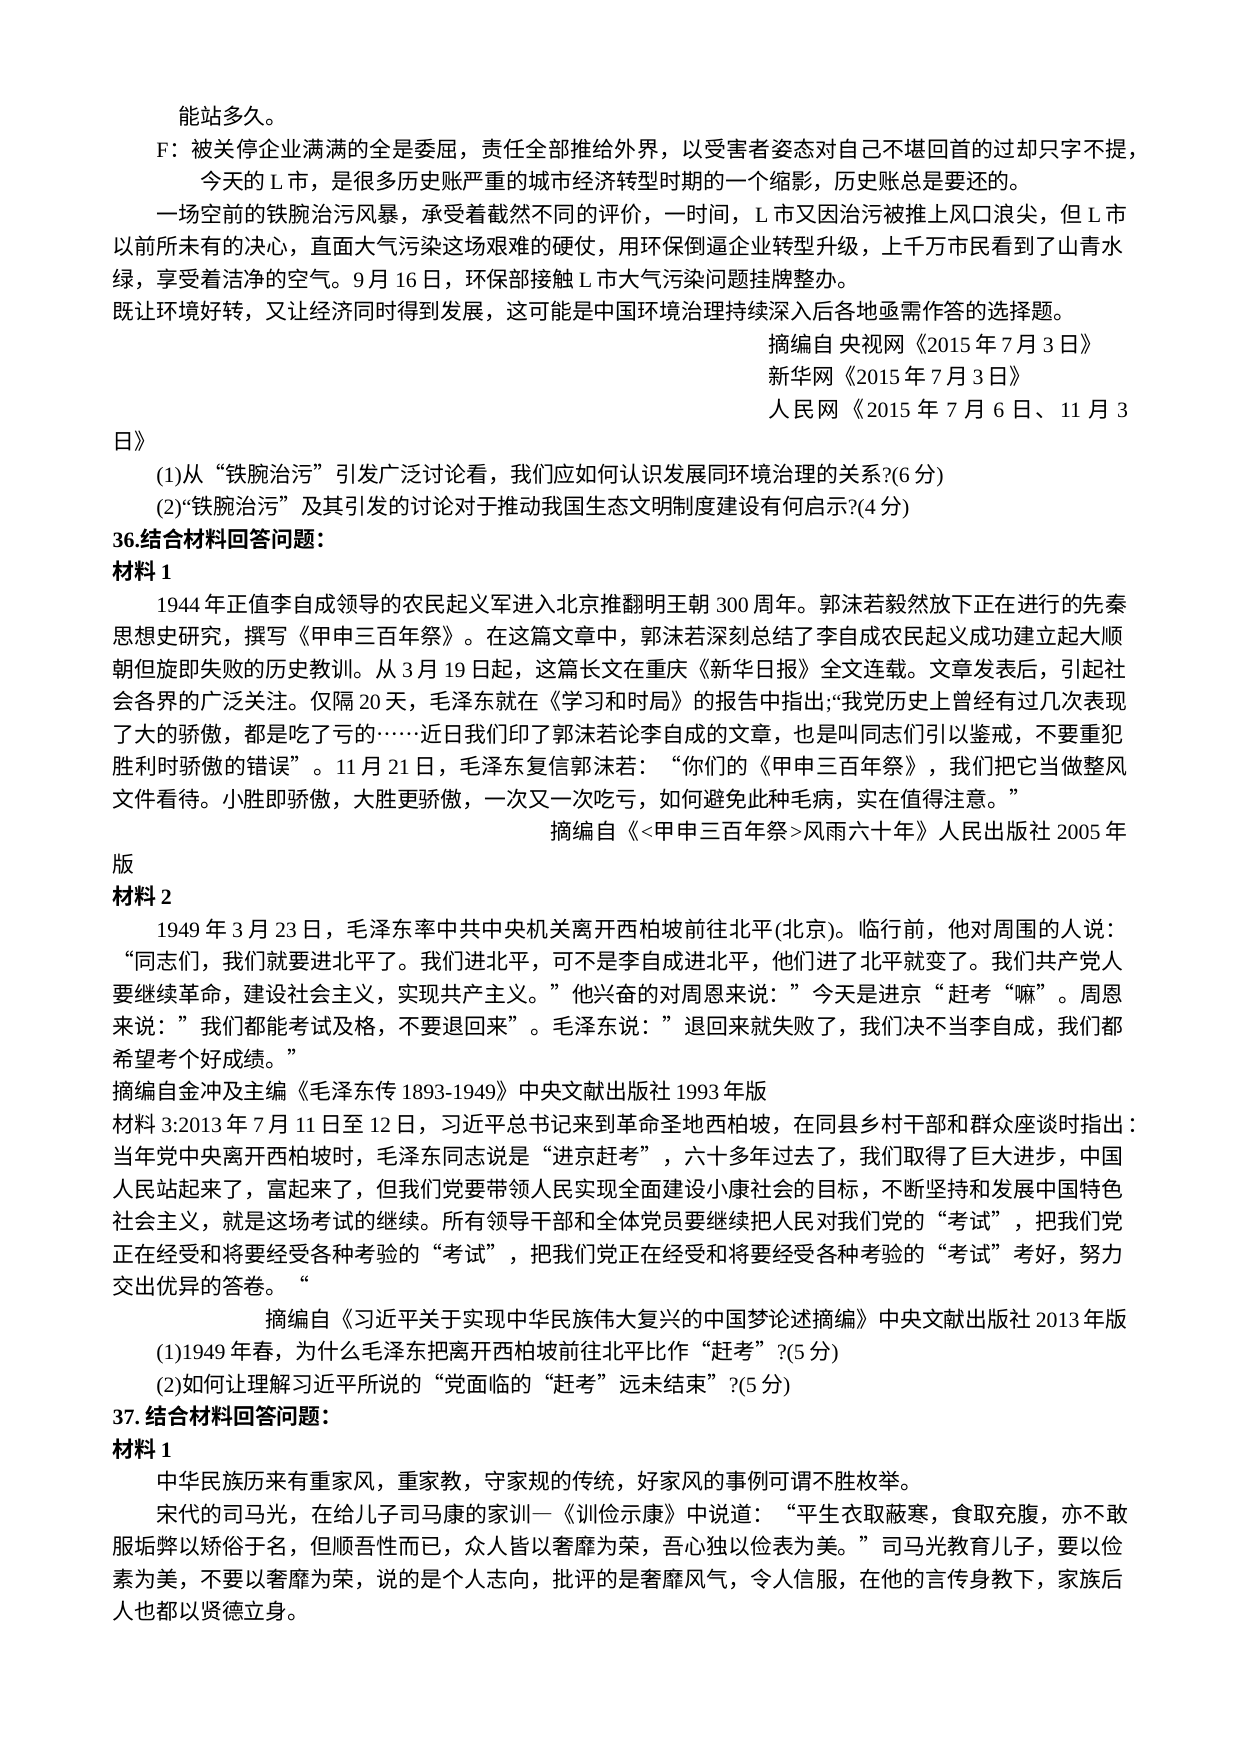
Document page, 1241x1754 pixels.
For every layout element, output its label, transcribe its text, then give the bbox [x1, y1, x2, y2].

text 中华民族历来有重家风，重家教，守家规的传统，好家风的事例可谓不胜枚举。 [112, 1464, 1128, 1496]
text 37. 结合材料回答问题： [112, 1399, 1128, 1431]
text (2)“铁腕治污”及其引发的讨论对于推动我国生态文明制度建设有何启示?(4分) [112, 489, 1128, 521]
text 既让环境好转，又让经济同时得到发展，这可能是中国环境治理持续深入后各地亟需作答的选择题。 [112, 294, 1128, 326]
text 摘编自 央视网《2015年7月3日》 [112, 326, 1128, 359]
text (2)如何让理解习近平所说的“党面临的“赶考”远未结束”?(5分) [112, 1366, 1128, 1399]
text 材料1 [112, 554, 1128, 586]
text 1944年正值李自成领导的农民起义军进入北京推翻明王朝300周年。郭沫若毅然放下正在进行的先秦思想史研究，撰写《甲申三百年祭》。在这篇文章中，郭沫若深刻总结了李自成农民起义成功建立起大顺朝但旋即失败的历史教训。从3月19日起，这篇长文在重庆《新华日报》全文连载。文章发表后，引起社会各界的广泛关注。仅隔20天，毛泽东就在《学习和时局》的报告中指出;“我党历史上曾经有过几次表现了大的骄傲，都是吃了亏的……近日我们印了郭沫若论李自成的文章，也是叫同志们引以鉴戒，不要重犯胜利时骄傲的错误”。11月21日，毛泽东复信郭沫若：“你们的《甲申三百年祭》，我们把它当做整风文件看待。小胜即骄傲，大胜更骄傲，一次又一次吃亏，如何避免此种毛病，实在值得注意。” [112, 586, 1128, 814]
text 摘编自《<甲申三百年祭>风雨六十年》人民出版社2005年版 [112, 814, 1128, 879]
text 材料2 [112, 879, 1128, 911]
text 宋代的司马光，在给儿子司马康的家训—《训俭示康》中说道：“平生衣取蔽寒，食取充腹，亦不敢服垢弊以矫俗于名，但顺吾性而已，众人皆以奢靡为荣，吾心独以俭表为美。”司马光教育儿子，要以俭素为美，不要以奢靡为荣，说的是个人志向，批评的是奢靡风气，令人信服，在他的言传身教下，家族后人也都以贤德立身。 [112, 1496, 1128, 1626]
text (1)从“铁腕治污”引发广泛讨论看，我们应如何认识发展同环境治理的关系?(6分) [112, 456, 1128, 489]
text 材料3:2013年7月11日至12日，习近平总书记来到革命圣地西柏坡，在同县乡村干部和群众座谈时指出：当年党中央离开西柏坡时，毛泽东同志说是“进京赶考”，六十多年过去了，我们取得了巨大进步，中国人民站起来了，富起来了，但我们党要带领人民实现全面建设小康社会的目标，不断坚持和发展中国特色社会主义，就是这场考试的继续。所有领导干部和全体党员要继续把人民对我们党的“考试”，把我们党正在经受和将要经受各种考验的“考试”，把我们党正在经受和将要经受各种考验的“考试”考好，努力交出优异的答卷。“ [112, 1106, 1128, 1301]
text 人民网《2015年7月6日、11月3日》 [112, 391, 1128, 456]
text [156, 99, 1128, 131]
text 材料1 [112, 1431, 1128, 1464]
text (1)1949年春，为什么毛泽东把离开西柏坡前往北平比作“赶考”?(5分) [112, 1334, 1128, 1366]
text 新华网《2015年7月3日》 [112, 359, 1128, 391]
text 摘编自金冲及主编《毛泽东传1893-1949》中央文献出版社1993年版 [112, 1074, 1128, 1106]
text 一场空前的铁腕治污风暴，承受着截然不同的评价，一时间，L市又因治污被推上风口浪尖，但L市以前所未有的决心，直面大气污染这场艰难的硬仗，用环保倒逼企业转型升级，上千万市民看到了山青水绿，享受着洁净的空气。9月16日，环保部接触L市大气污染问题挂牌整办。 [112, 196, 1128, 294]
text F：被关停企业满满的全是委屈，责任全部推给外界，以受害者姿态对自己不堪回首的过却只字不提，今天的L市，是很多历史账严重的城市经济转型时期的一个缩影，历史账总是要还的。 [156, 131, 1128, 196]
text 摘编自《习近平关于实现中华民族伟大复兴的中国梦论述摘编》中央文献出版社2013年版 [112, 1301, 1128, 1334]
text 36.结合材料回答问题： [112, 521, 1128, 554]
text 1949年3月23日，毛泽东率中共中央机关离开西柏坡前往北平(北京)。临行前，他对周围的人说：“同志们，我们就要进北平了。我们进北平，可不是李自成进北平，他们进了北平就变了。我们共产党人要继续革命，建设社会主义，实现共产主义。”他兴奋的对周恩来说：”今天是进京“ 赶考“嘛”。周恩来说：”我们都能考试及格，不要退回来”。毛泽东说：”退回来就失败了，我们决不当李自成，我们都希望考个好成绩。” [112, 911, 1128, 1074]
